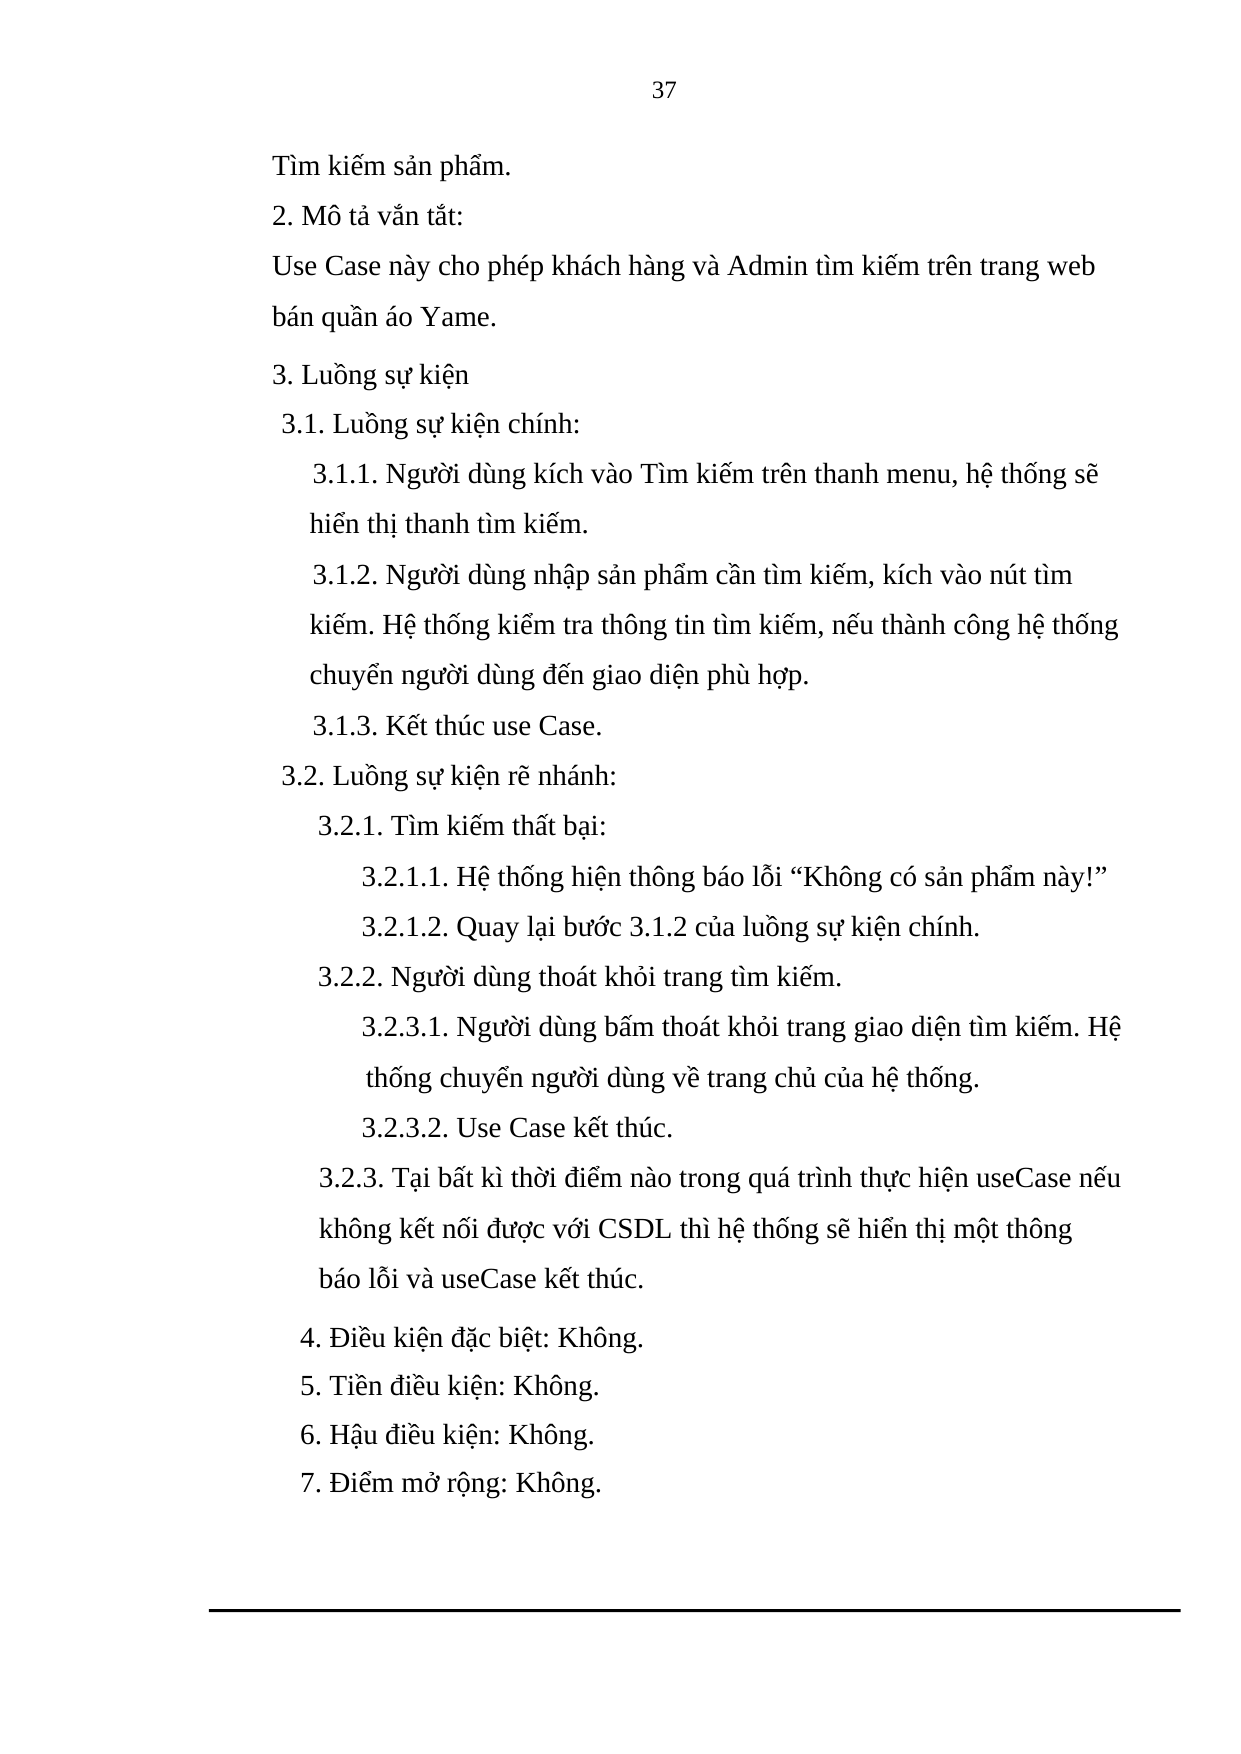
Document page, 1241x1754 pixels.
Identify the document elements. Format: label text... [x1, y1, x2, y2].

subtitle 3.2.3.2. Use Case kết thúc. [281, 1110, 1122, 1144]
subtitle 3.1.1. Người dùng kích vào Tìm kiếm trên thanh menu, hệ thống sẽ hiển thị thanh tìm kiếm. [291, 456, 1122, 540]
text Tìm kiếm sản phẩm. [272, 148, 1122, 181]
subtitle 3.2.3. Tại bất kì thời điểm nào trong quá trình thực hiện useCase nếu không kết nối được với CSDL thì hệ thống sẽ hiển thị một thông báo lỗi và useCase kết thúc. [319, 1161, 1122, 1295]
text 2. Mô tả vắn tắt: [272, 198, 1122, 232]
subtitle 3.1.3. Kết thúc use Case. [291, 708, 1122, 741]
subtitle 3.2.3.1. Người dùng bấm thoát khỏi trang giao diện tìm kiếm. Hệ thống chuyển người dùng về trang chủ của hệ thống. [281, 1009, 1122, 1093]
text 6. Hậu điều kiện: Không. [206, 1417, 1122, 1450]
text 3. Luồng sự kiện [206, 357, 1122, 391]
subtitle 3.2.1.1. Hệ thống hiện thông báo lỗi “Không có sản phẩm này!” [281, 859, 1122, 892]
text 4. Điều kiện đặc biệt: Không. [206, 1320, 1122, 1353]
subtitle 3.2.1. Tìm kiếm thất bại: [281, 808, 1122, 842]
subtitle 3.2.2. Người dùng thoát khỏi trang tìm kiếm. [281, 959, 1122, 993]
subtitle 3.1. Luồng sự kiện chính: [281, 406, 1122, 439]
subtitle 3.2. Luồng sự kiện rẽ nhánh: [281, 758, 1122, 792]
text 5. Tiền điều kiện: Không. [206, 1368, 1122, 1402]
subtitle 3.1.2. Người dùng nhập sản phẩm cần tìm kiếm, kích vào nút tìm kiếm. Hệ thống kiểm tra thông tin tìm kiếm, nếu thành công hệ thống chuyển người dùng đến giao diện phù hợp. [291, 557, 1122, 691]
text Use Case này cho phép khách hàng và Admin tìm kiếm trên trang web bán quần áo Yame. [272, 248, 1122, 332]
subtitle 3.2.1.2. Quay lại bước 3.1.2 của luồng sự kiện chính. [281, 909, 1122, 942]
text 7. Điểm mở rộng: Không. [206, 1465, 1122, 1499]
